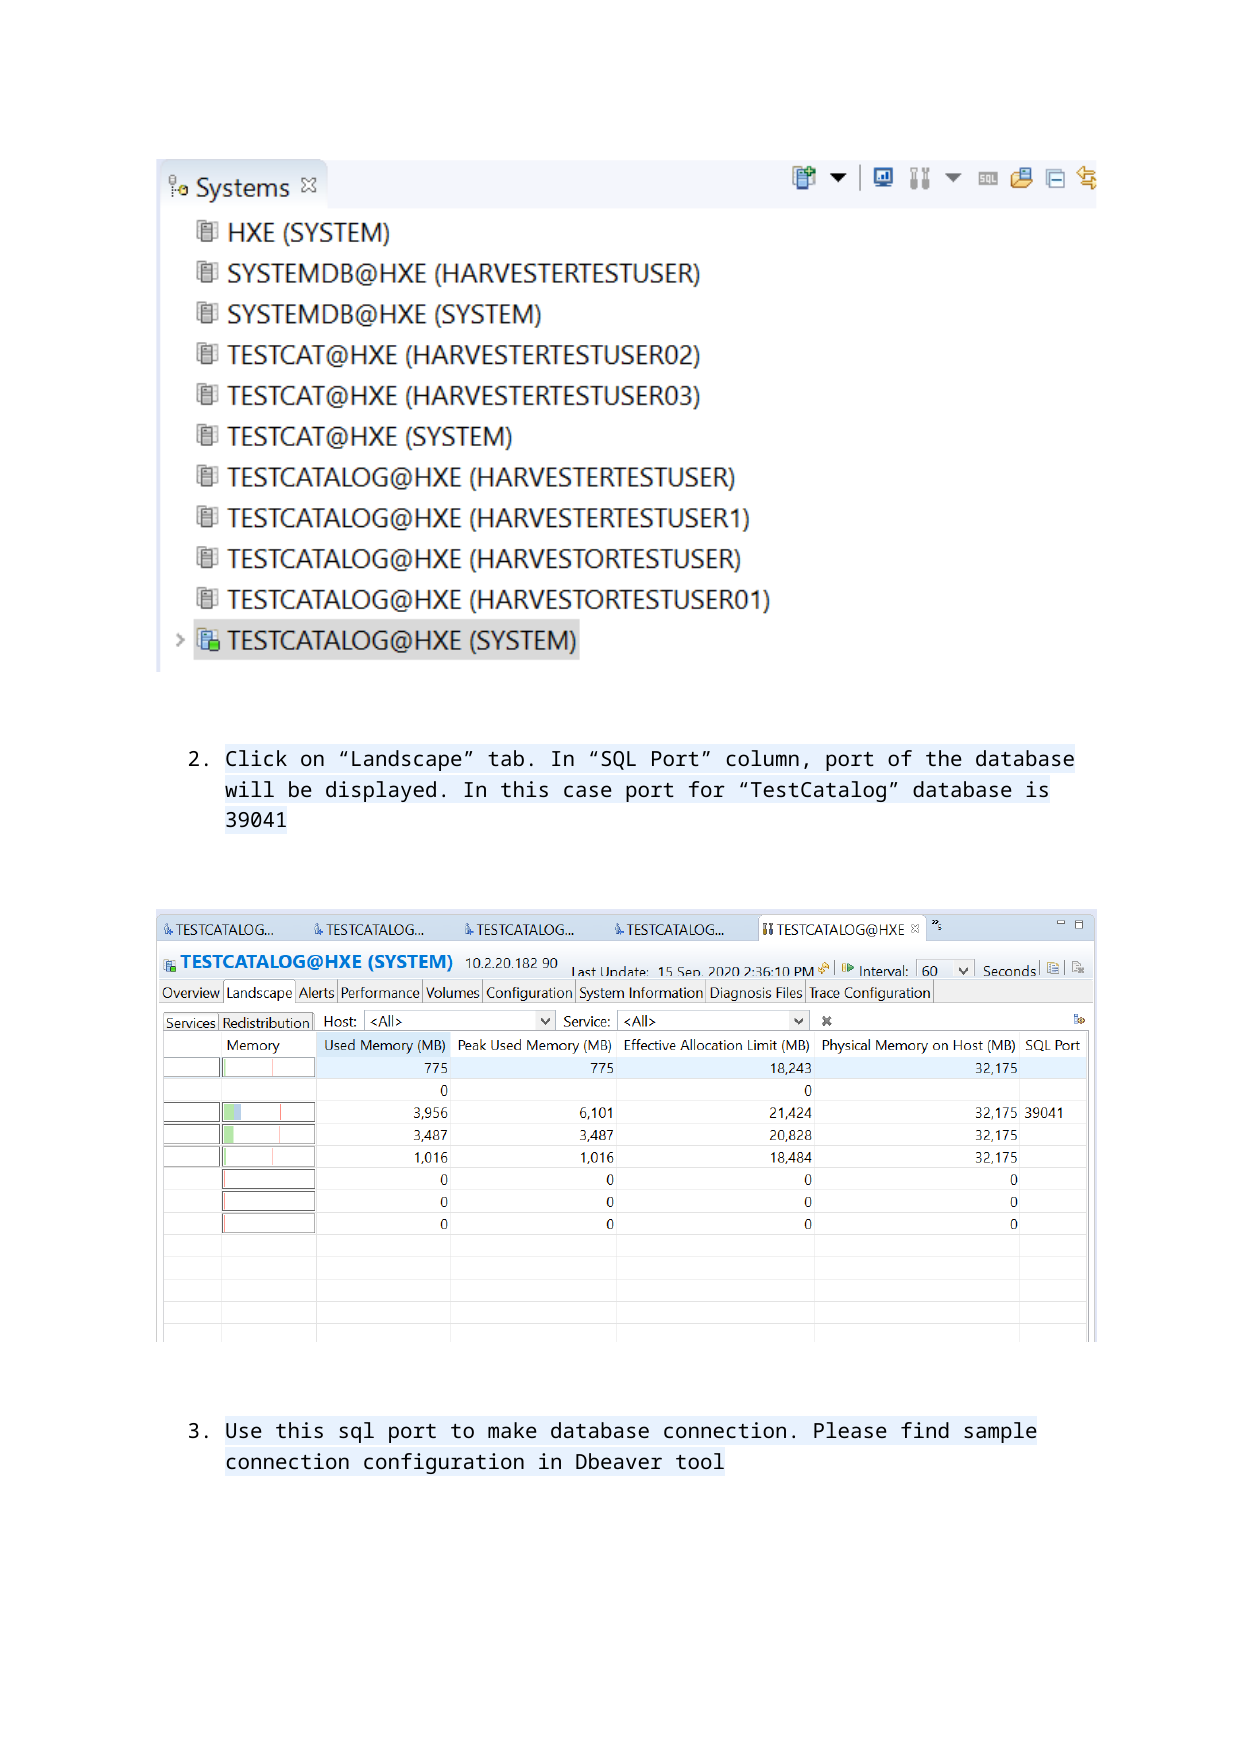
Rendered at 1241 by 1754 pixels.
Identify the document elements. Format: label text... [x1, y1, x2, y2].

picture [156, 159, 1097, 672]
list Click on “Landscape” tab. In “SQL Port” column, port of the database will be displayed. In this case port for “TestCatalog” database is 39041 [187, 744, 1090, 834]
list Use this sql port to make database connection. Please find sample connection configuration in Dbeaver tool [187, 1416, 1090, 1476]
picture [156, 909, 1097, 1342]
